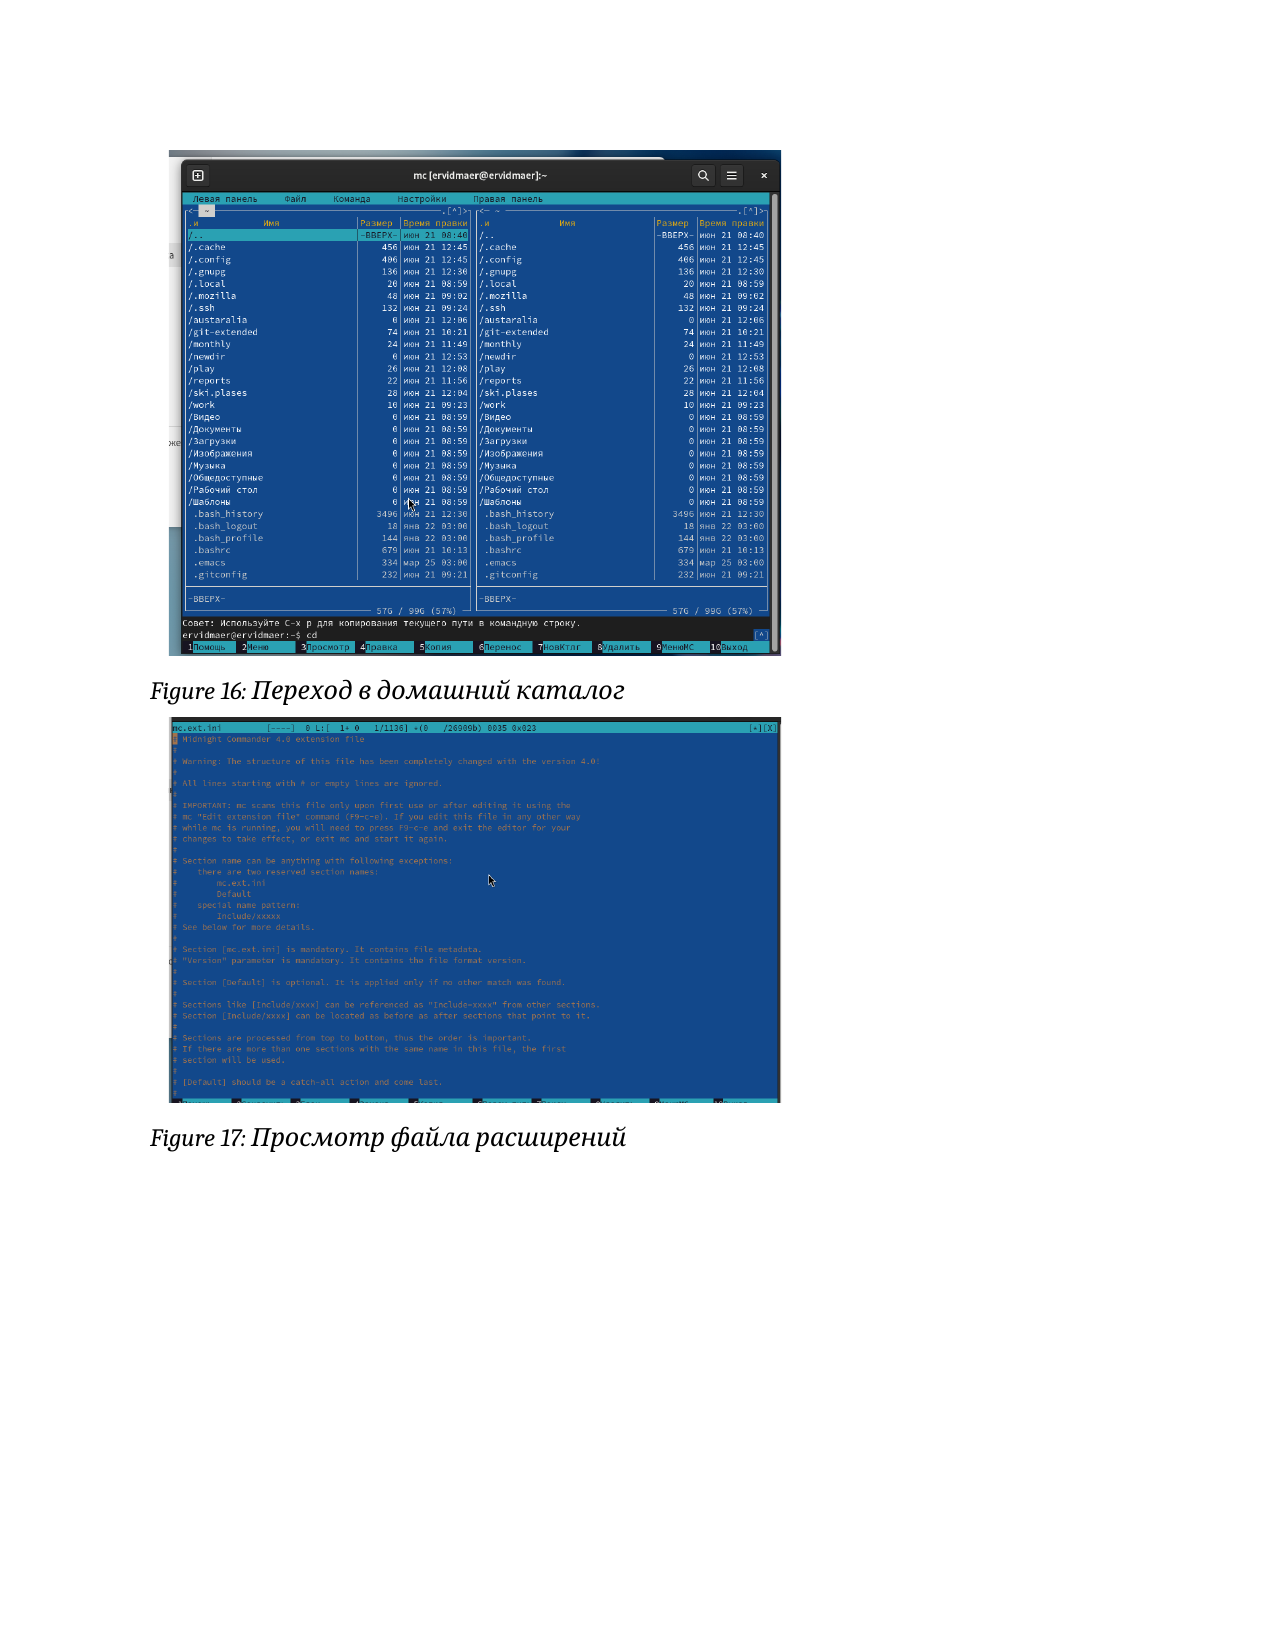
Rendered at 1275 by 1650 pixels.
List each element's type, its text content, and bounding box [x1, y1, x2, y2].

text Figure 17: Просмотр файла расширений [150, 1124, 1125, 1152]
picture [168, 150, 782, 656]
picture [168, 717, 782, 1103]
text Figure 16: Переход в домашний каталог [150, 677, 1125, 705]
